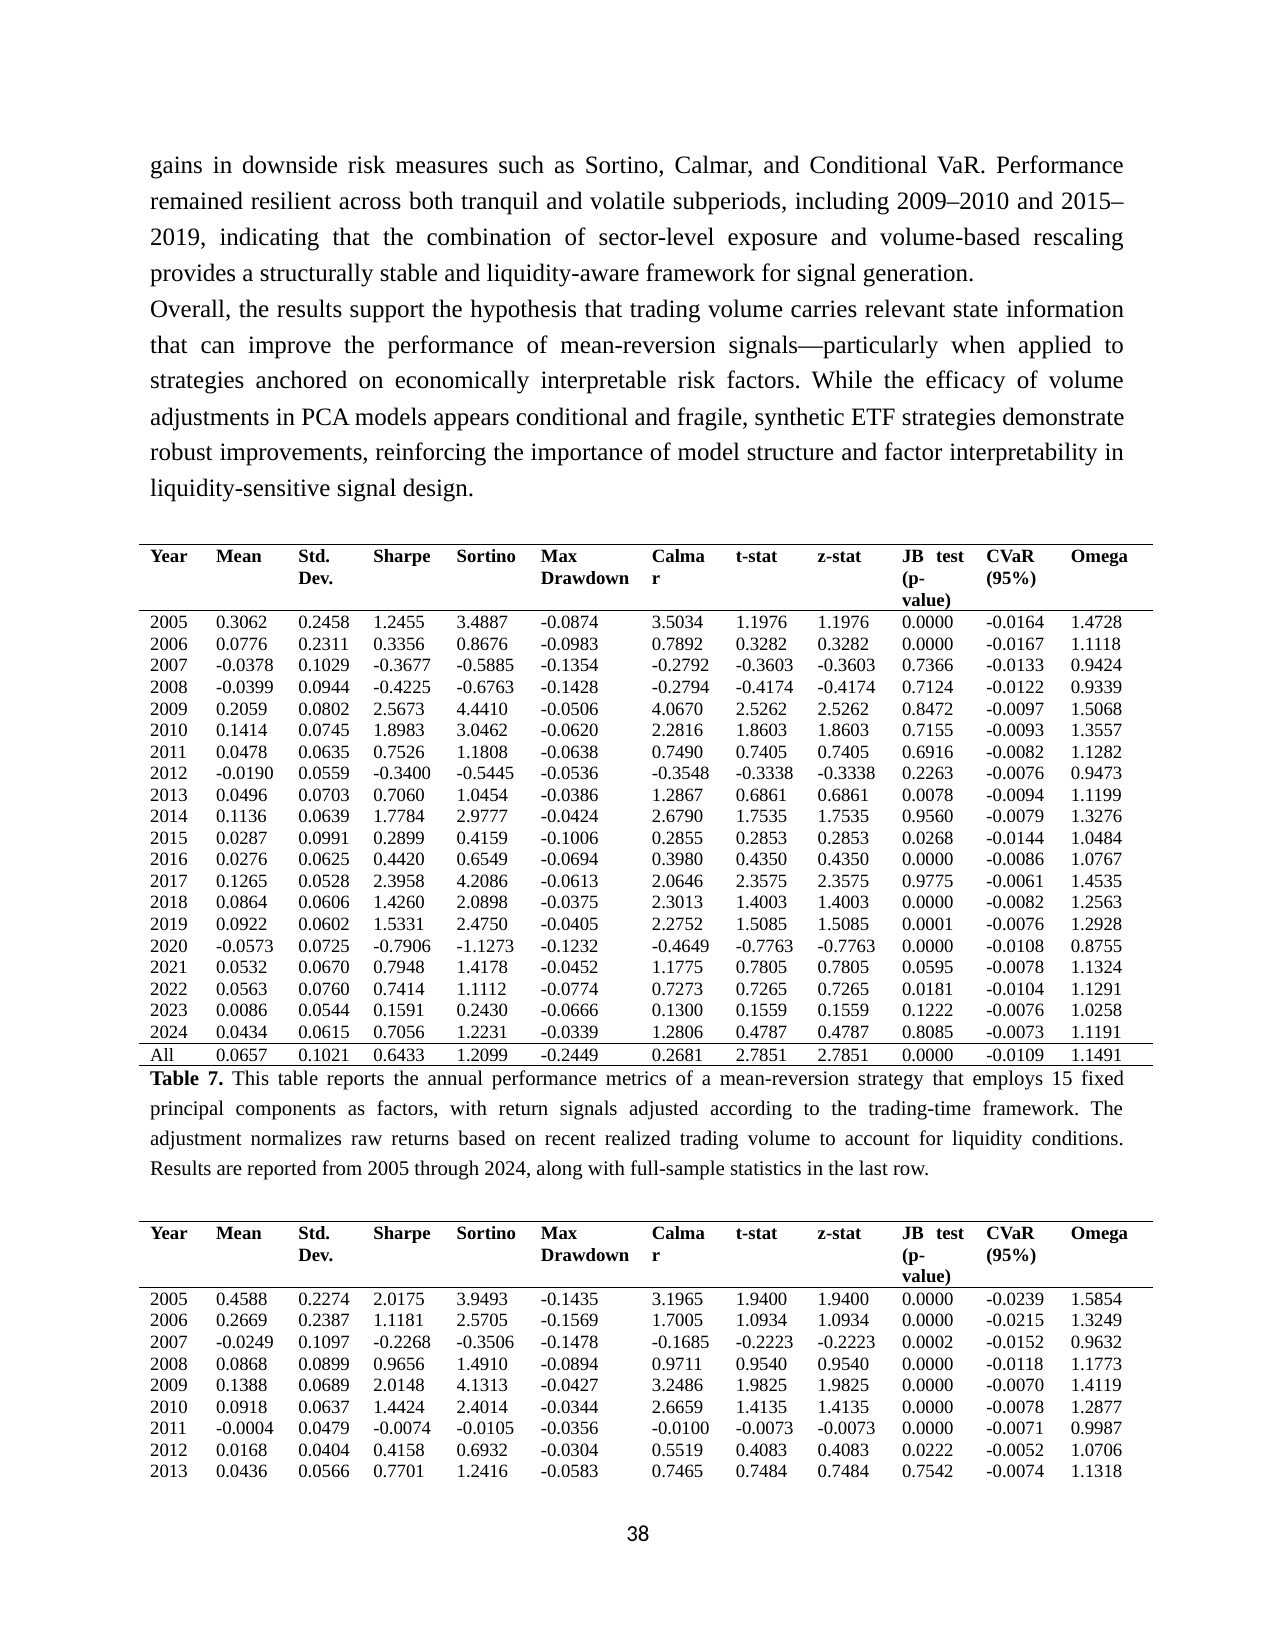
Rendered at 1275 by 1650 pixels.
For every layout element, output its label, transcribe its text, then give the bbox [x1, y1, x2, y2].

table_cell 2017 [139, 870, 204, 891]
table_cell -0.0073 [806, 1417, 891, 1439]
table_cell 2014 [139, 805, 204, 827]
table_cell -0.5445 [445, 762, 529, 784]
table_cell -0.0452 [529, 956, 640, 978]
table_cell 0.9987 [1059, 1417, 1153, 1439]
table_cell 0.0496 [205, 784, 287, 805]
table_cell 1.0258 [1059, 999, 1153, 1021]
table_cell 1.0934 [806, 1309, 891, 1331]
table_cell 0.9473 [1059, 762, 1153, 784]
table_header Max Drawdown [529, 1222, 640, 1287]
table_cell -0.0071 [975, 1417, 1059, 1439]
table_cell 2005 [139, 1288, 204, 1309]
table_cell 2013 [139, 1460, 204, 1482]
table_header z-stat [806, 1222, 891, 1287]
table_cell 4.0670 [640, 698, 724, 719]
table_header Sortino [445, 545, 529, 610]
table_cell 1.1324 [1059, 956, 1153, 978]
table_cell 2.0148 [362, 1374, 445, 1396]
table_cell -0.3603 [806, 654, 891, 676]
table_cell 3.5034 [640, 611, 724, 633]
table_cell 0.3980 [640, 848, 724, 870]
table_cell 0.9656 [362, 1353, 445, 1374]
table_cell 0.2853 [806, 827, 891, 848]
table_cell 2011 [139, 1417, 204, 1439]
table_header Std. Dev. [287, 545, 362, 610]
table_cell -0.2223 [724, 1331, 806, 1352]
table_cell -0.0108 [975, 935, 1059, 956]
table_cell 2008 [139, 1353, 204, 1374]
table_cell 0.0000 [891, 1417, 975, 1439]
table_cell 0.0922 [205, 913, 287, 934]
table_cell -0.0152 [975, 1331, 1059, 1352]
table_cell 2021 [139, 956, 204, 978]
table_cell 2.5262 [724, 698, 806, 719]
table_header z-stat [806, 545, 891, 610]
table_cell 0.4350 [724, 848, 806, 870]
table_cell -0.0097 [975, 698, 1059, 719]
table_cell 1.1199 [1059, 784, 1153, 805]
table_cell -0.0613 [529, 870, 640, 891]
table_cell 0.7124 [891, 676, 975, 697]
table_cell 0.0404 [287, 1439, 362, 1460]
table_cell 0.0864 [205, 891, 287, 913]
table_cell -0.0386 [529, 784, 640, 805]
table_cell 1.1181 [362, 1309, 445, 1331]
table_cell 0.7892 [640, 633, 724, 654]
table_cell 2024 [139, 1021, 204, 1042]
table_cell -0.0104 [975, 978, 1059, 999]
table_cell 0.7465 [640, 1460, 724, 1482]
table_cell 2010 [139, 719, 204, 741]
table_cell 2.2752 [640, 913, 724, 934]
table_cell -0.0399 [205, 676, 287, 697]
table_cell -0.0086 [975, 848, 1059, 870]
table_cell 1.8603 [724, 719, 806, 741]
table_cell -0.0076 [975, 913, 1059, 934]
table_cell 0.7265 [724, 978, 806, 999]
table_cell -0.0638 [529, 741, 640, 762]
table_cell 2016 [139, 848, 204, 870]
table_cell -0.0073 [724, 1417, 806, 1439]
table_cell 0.6916 [891, 741, 975, 762]
table_cell 0.8676 [445, 633, 529, 654]
table_cell -0.0536 [529, 762, 640, 784]
table_cell 0.7414 [362, 978, 445, 999]
table_cell -0.2792 [640, 654, 724, 676]
table_cell 0.0637 [287, 1396, 362, 1417]
table_cell -0.2449 [529, 1044, 640, 1065]
table_cell 0.0670 [287, 956, 362, 978]
table_cell -0.0052 [975, 1439, 1059, 1460]
table_cell 0.7405 [806, 741, 891, 762]
table_cell 1.4260 [362, 891, 445, 913]
table_cell -0.0079 [975, 805, 1059, 827]
table_cell 1.5331 [362, 913, 445, 934]
table_cell -0.0074 [975, 1460, 1059, 1482]
table_header JB test (p-value) [891, 545, 975, 610]
table_cell -0.0070 [975, 1374, 1059, 1396]
table_cell 1.4119 [1059, 1374, 1153, 1396]
table_cell 0.7273 [640, 978, 724, 999]
table_cell -1.1273 [445, 935, 529, 956]
table_cell -0.0094 [975, 784, 1059, 805]
table_cell 0.0760 [287, 978, 362, 999]
table_cell 1.5085 [724, 913, 806, 934]
table_cell 1.2806 [640, 1021, 724, 1042]
table_cell 0.0563 [205, 978, 287, 999]
table_cell 0.1222 [891, 999, 975, 1021]
table_cell 4.4410 [445, 698, 529, 719]
table_cell 1.1282 [1059, 741, 1153, 762]
table_cell 2007 [139, 654, 204, 676]
table_cell 0.0595 [891, 956, 975, 978]
table_cell 2.0175 [362, 1288, 445, 1309]
table_cell 0.0745 [287, 719, 362, 741]
table_cell -0.1569 [529, 1309, 640, 1331]
table_cell 3.9493 [445, 1288, 529, 1309]
table_cell 1.3557 [1059, 719, 1153, 741]
table_cell 1.1112 [445, 978, 529, 999]
table_cell 0.2853 [724, 827, 806, 848]
table_cell 2.3575 [806, 870, 891, 891]
table_cell 3.4887 [445, 611, 529, 633]
table_cell 0.4350 [806, 848, 891, 870]
table_cell 1.1773 [1059, 1353, 1153, 1374]
table_cell 0.7366 [891, 654, 975, 676]
table_cell -0.7906 [362, 935, 445, 956]
table_cell -0.0164 [975, 611, 1059, 633]
table_header Calmar [640, 545, 724, 610]
table_cell 0.0000 [891, 1309, 975, 1331]
table_cell -0.0215 [975, 1309, 1059, 1331]
table_cell 0.0566 [287, 1460, 362, 1482]
table_cell 0.9560 [891, 805, 975, 827]
table_cell 1.9400 [724, 1288, 806, 1309]
table_cell 1.5854 [1059, 1288, 1153, 1309]
table_cell 2018 [139, 891, 204, 913]
table_cell 0.2263 [891, 762, 975, 784]
table_cell 0.0899 [287, 1353, 362, 1374]
table_header Year [139, 545, 204, 610]
table_cell -0.0078 [975, 956, 1059, 978]
table_cell 1.3249 [1059, 1309, 1153, 1331]
table_cell 1.2928 [1059, 913, 1153, 934]
table_cell -0.0076 [975, 762, 1059, 784]
table_cell -0.0074 [362, 1417, 445, 1439]
table_header t-stat [724, 1222, 806, 1287]
table_cell 2022 [139, 978, 204, 999]
table_cell 2.0646 [640, 870, 724, 891]
table_cell 0.2681 [640, 1044, 724, 1065]
table_cell 1.4728 [1059, 611, 1153, 633]
table_cell -0.1354 [529, 654, 640, 676]
table_cell 2.5262 [806, 698, 891, 719]
table_cell 0.2274 [287, 1288, 362, 1309]
table_cell 0.7526 [362, 741, 445, 762]
table_cell -0.0109 [975, 1044, 1059, 1065]
table_cell 1.7535 [806, 805, 891, 827]
table_cell 1.7005 [640, 1309, 724, 1331]
table_cell 1.0767 [1059, 848, 1153, 870]
text Overall, the results support the hypothesis that trading volume carries relevant state information that can improve the performance of mean-reversion signals—particularly when applied to strategies anchored on economically interpretable risk factors. While the efficacy of volume adjustments in PCA models appears conditional and fragile, synthetic ETF strategies demonstrate robust improvements, reinforcing the importance of model structure and factor interpretability in liquidity-sensitive signal design. [150, 294, 1125, 502]
table_cell -0.0082 [975, 741, 1059, 762]
table_cell 0.0635 [287, 741, 362, 762]
table_cell 0.7060 [362, 784, 445, 805]
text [150, 150, 1125, 287]
table_cell 1.5068 [1059, 698, 1153, 719]
table_cell 1.1808 [445, 741, 529, 762]
table_cell 2012 [139, 762, 204, 784]
table_cell 0.2669 [205, 1309, 287, 1331]
table_cell 0.0725 [287, 935, 362, 956]
table_cell 1.4535 [1059, 870, 1153, 891]
table_cell -0.0249 [205, 1331, 287, 1352]
table_cell 1.4135 [806, 1396, 891, 1417]
table_cell -0.0375 [529, 891, 640, 913]
table_cell -0.3677 [362, 654, 445, 676]
table_cell 1.8983 [362, 719, 445, 741]
table_cell 0.0991 [287, 827, 362, 848]
table_cell 0.7265 [806, 978, 891, 999]
table_cell 0.0078 [891, 784, 975, 805]
table_cell 0.0436 [205, 1460, 287, 1482]
table_cell -0.3338 [724, 762, 806, 784]
table_cell -0.1435 [529, 1288, 640, 1309]
table_cell -0.1685 [640, 1331, 724, 1352]
table_cell -0.0405 [529, 913, 640, 934]
table_cell -0.0894 [529, 1353, 640, 1374]
table_cell 1.7784 [362, 805, 445, 827]
table_cell -0.2223 [806, 1331, 891, 1352]
table_cell 0.0168 [205, 1439, 287, 1460]
table_cell -0.0424 [529, 805, 640, 827]
table_cell 0.7484 [806, 1460, 891, 1482]
table_cell 1.2877 [1059, 1396, 1153, 1417]
table_cell 0.0478 [205, 741, 287, 762]
table_cell 2.3013 [640, 891, 724, 913]
table_header t-stat [724, 545, 806, 610]
table_cell 0.0776 [205, 633, 287, 654]
table_cell 0.0000 [891, 1288, 975, 1309]
table_cell -0.7763 [724, 935, 806, 956]
table_cell -0.4174 [806, 676, 891, 697]
table_cell 0.0944 [287, 676, 362, 697]
table_cell 0.7542 [891, 1460, 975, 1482]
table_cell 1.8603 [806, 719, 891, 741]
table_header Mean [205, 1222, 287, 1287]
table_cell 2009 [139, 698, 204, 719]
table_cell -0.0133 [975, 654, 1059, 676]
table_header Sharpe [362, 1222, 445, 1287]
table_cell 2012 [139, 1439, 204, 1460]
table_cell 1.2563 [1059, 891, 1153, 913]
table_cell 1.2416 [445, 1460, 529, 1482]
table_header Calmar [640, 1222, 724, 1287]
table_cell 0.9540 [806, 1353, 891, 1374]
table_cell 0.6861 [724, 784, 806, 805]
table_cell 1.9825 [806, 1374, 891, 1396]
table_cell 0.7484 [724, 1460, 806, 1482]
table_cell 1.1775 [640, 956, 724, 978]
table_cell 0.8085 [891, 1021, 975, 1042]
table_cell 0.3282 [806, 633, 891, 654]
table_header Omega [1059, 1222, 1153, 1287]
table_cell 0.0625 [287, 848, 362, 870]
table_cell 0.4159 [445, 827, 529, 848]
table_cell -0.0078 [975, 1396, 1059, 1417]
table_cell -0.0583 [529, 1460, 640, 1482]
table_cell 0.4420 [362, 848, 445, 870]
table_cell 3.0462 [445, 719, 529, 741]
table_cell -0.0694 [529, 848, 640, 870]
table_cell -0.1006 [529, 827, 640, 848]
table_cell -0.4225 [362, 676, 445, 697]
table_cell 0.4083 [724, 1439, 806, 1460]
table_cell 0.9775 [891, 870, 975, 891]
table_cell 2011 [139, 741, 204, 762]
table_cell -0.4649 [640, 935, 724, 956]
table_cell -0.0118 [975, 1353, 1059, 1374]
table_cell 4.1313 [445, 1374, 529, 1396]
table_cell 0.7805 [724, 956, 806, 978]
table_cell 0.1097 [287, 1331, 362, 1352]
table_cell 0.3356 [362, 633, 445, 654]
table_cell 0.0276 [205, 848, 287, 870]
table_cell 0.8472 [891, 698, 975, 719]
table_cell 0.1559 [806, 999, 891, 1021]
table_cell 1.1291 [1059, 978, 1153, 999]
table_cell 2.3958 [362, 870, 445, 891]
table_cell 0.9711 [640, 1353, 724, 1374]
table_cell 0.0528 [287, 870, 362, 891]
table_cell 0.0606 [287, 891, 362, 913]
table_cell 2020 [139, 935, 204, 956]
table_cell 2.4014 [445, 1396, 529, 1417]
table_cell -0.0122 [975, 676, 1059, 697]
table_cell 0.7490 [640, 741, 724, 762]
table_header CVaR (95%) [975, 1222, 1059, 1287]
table_cell 0.1136 [205, 805, 287, 827]
table_cell 2.7851 [806, 1044, 891, 1065]
table_header CVaR (95%) [975, 545, 1059, 610]
table_cell 0.5519 [640, 1439, 724, 1460]
table_header Sortino [445, 1222, 529, 1287]
table_cell 1.1976 [724, 611, 806, 633]
table_cell -0.0167 [975, 633, 1059, 654]
table_cell -0.0144 [975, 827, 1059, 848]
table_cell 0.0001 [891, 913, 975, 934]
table_cell 0.4787 [724, 1021, 806, 1042]
table_cell 2.7851 [724, 1044, 806, 1065]
table_cell 0.0802 [287, 698, 362, 719]
table_cell 2019 [139, 913, 204, 934]
table_cell 2015 [139, 827, 204, 848]
table_cell 0.7701 [362, 1460, 445, 1482]
table_cell -0.0304 [529, 1439, 640, 1460]
table_cell 1.2455 [362, 611, 445, 633]
table_cell 1.0934 [724, 1309, 806, 1331]
table_cell 0.7155 [891, 719, 975, 741]
table_cell 2.5673 [362, 698, 445, 719]
table_header Sharpe [362, 545, 445, 610]
table_cell -0.0339 [529, 1021, 640, 1042]
table_cell 2.3575 [724, 870, 806, 891]
table_cell 2.9777 [445, 805, 529, 827]
table_cell 0.1414 [205, 719, 287, 741]
table_cell 3.1965 [640, 1288, 724, 1309]
table_cell 0.2430 [445, 999, 529, 1021]
table_cell -0.2268 [362, 1331, 445, 1352]
table_cell 0.0559 [287, 762, 362, 784]
table_cell 0.4158 [362, 1439, 445, 1460]
table_cell -0.0344 [529, 1396, 640, 1417]
table_cell 0.2855 [640, 827, 724, 848]
table_cell 1.5085 [806, 913, 891, 934]
table_cell 0.2059 [205, 698, 287, 719]
table_cell 2.5705 [445, 1309, 529, 1331]
table_cell -0.0076 [975, 999, 1059, 1021]
table_cell -0.0427 [529, 1374, 640, 1396]
table_cell 0.0222 [891, 1439, 975, 1460]
table_cell 1.1976 [806, 611, 891, 633]
table_cell 2006 [139, 1309, 204, 1331]
table_cell 0.9632 [1059, 1331, 1153, 1352]
table_cell -0.3338 [806, 762, 891, 784]
table_cell 0.0000 [891, 611, 975, 633]
table_cell 2.2816 [640, 719, 724, 741]
table_cell 1.0484 [1059, 827, 1153, 848]
table_cell -0.0506 [529, 698, 640, 719]
table_cell 1.2867 [640, 784, 724, 805]
table_cell -0.3548 [640, 762, 724, 784]
table_cell -0.0983 [529, 633, 640, 654]
table_cell -0.0061 [975, 870, 1059, 891]
table_cell -0.1478 [529, 1331, 640, 1352]
table_cell -0.0239 [975, 1288, 1059, 1309]
table_cell -0.0004 [205, 1417, 287, 1439]
table_cell 1.0706 [1059, 1439, 1153, 1460]
table_cell 0.0000 [891, 1396, 975, 1417]
table_cell -0.0356 [529, 1417, 640, 1439]
table_cell -0.0378 [205, 654, 287, 676]
table_cell 1.4003 [806, 891, 891, 913]
table_cell 0.9540 [724, 1353, 806, 1374]
table_cell 0.8755 [1059, 935, 1153, 956]
table_cell 0.0657 [205, 1044, 287, 1065]
table_cell 0.7056 [362, 1021, 445, 1042]
table_cell 0.3282 [724, 633, 806, 654]
table_cell 1.1118 [1059, 633, 1153, 654]
table_cell -0.0073 [975, 1021, 1059, 1042]
table_cell 1.4910 [445, 1353, 529, 1374]
table_cell 2013 [139, 784, 204, 805]
table_cell 0.0868 [205, 1353, 287, 1374]
table_cell 0.6549 [445, 848, 529, 870]
table_cell 2.6790 [640, 805, 724, 827]
table_cell 1.4135 [724, 1396, 806, 1417]
table_cell 0.6433 [362, 1044, 445, 1065]
table_cell 2.6659 [640, 1396, 724, 1417]
table_cell 0.0602 [287, 913, 362, 934]
table_cell 0.0544 [287, 999, 362, 1021]
table_cell 0.0703 [287, 784, 362, 805]
table_cell 1.4003 [724, 891, 806, 913]
table_cell 1.7535 [724, 805, 806, 827]
table_cell 0.0000 [891, 1044, 975, 1065]
table_cell 1.1491 [1059, 1044, 1153, 1065]
text Table 7. This table reports the annual performance metrics of a mean-reversion strategy that employs 15 fixed principal components as factors, with return signals adjusted according to the trading-time framework. The adjustment normalizes raw returns based on recent realized trading volume to account for liquidity conditions. Results are reported from 2005 through 2024, along with full-sample statistics in the last row. [150, 1066, 1125, 1180]
table_cell 0.1029 [287, 654, 362, 676]
table_cell 0.2899 [362, 827, 445, 848]
table_cell 0.0268 [891, 827, 975, 848]
table_header Year [139, 1222, 204, 1287]
table_cell 1.1191 [1059, 1021, 1153, 1042]
table_cell 0.9339 [1059, 676, 1153, 697]
table_cell 2010 [139, 1396, 204, 1417]
table_cell 0.3062 [205, 611, 287, 633]
table_cell 0.0479 [287, 1417, 362, 1439]
table_cell -0.6763 [445, 676, 529, 697]
table_cell 1.9400 [806, 1288, 891, 1309]
table_cell 2005 [139, 611, 204, 633]
table_cell 0.1300 [640, 999, 724, 1021]
table_cell -0.0082 [975, 891, 1059, 913]
table_header Max Drawdown [529, 545, 640, 610]
table_cell 0.0000 [891, 848, 975, 870]
table_cell -0.1428 [529, 676, 640, 697]
table_cell 4.2086 [445, 870, 529, 891]
table_cell 1.4178 [445, 956, 529, 978]
table_cell 0.7405 [724, 741, 806, 762]
table_cell 1.4424 [362, 1396, 445, 1417]
table_cell 0.0689 [287, 1374, 362, 1396]
table_cell 3.2486 [640, 1374, 724, 1396]
table_cell 2008 [139, 676, 204, 697]
table_cell -0.0666 [529, 999, 640, 1021]
table_cell -0.5885 [445, 654, 529, 676]
table_cell 0.1021 [287, 1044, 362, 1065]
table_cell 0.4588 [205, 1288, 287, 1309]
table_cell -0.0100 [640, 1417, 724, 1439]
table_cell -0.3506 [445, 1331, 529, 1352]
table_cell -0.3400 [362, 762, 445, 784]
table_cell 0.1591 [362, 999, 445, 1021]
table_header JB test (p-value) [891, 1222, 975, 1287]
table_cell -0.0774 [529, 978, 640, 999]
table_cell 2.4750 [445, 913, 529, 934]
table_cell 0.0000 [891, 935, 975, 956]
table_cell 0.0434 [205, 1021, 287, 1042]
table_header Omega [1059, 545, 1153, 610]
table_cell 0.6861 [806, 784, 891, 805]
table_cell 1.3276 [1059, 805, 1153, 827]
table_cell -0.3603 [724, 654, 806, 676]
table_cell 0.0181 [891, 978, 975, 999]
table_cell 1.1318 [1059, 1460, 1153, 1482]
table_cell All [139, 1044, 204, 1065]
table_cell -0.0573 [205, 935, 287, 956]
table_cell 2009 [139, 1374, 204, 1396]
table_cell 0.0532 [205, 956, 287, 978]
table_cell 0.0000 [891, 1374, 975, 1396]
table_cell 0.0639 [287, 805, 362, 827]
table_cell -0.0093 [975, 719, 1059, 741]
table_cell 1.2231 [445, 1021, 529, 1042]
table_cell -0.1232 [529, 935, 640, 956]
table_header Mean [205, 545, 287, 610]
table_cell -0.0620 [529, 719, 640, 741]
table_cell 0.2458 [287, 611, 362, 633]
table_cell 0.7948 [362, 956, 445, 978]
table_cell 0.9424 [1059, 654, 1153, 676]
table_cell 2006 [139, 633, 204, 654]
table_cell -0.7763 [806, 935, 891, 956]
table_header Std. Dev. [287, 1222, 362, 1287]
table_cell -0.4174 [724, 676, 806, 697]
table_cell 0.2311 [287, 633, 362, 654]
table_cell 0.0615 [287, 1021, 362, 1042]
table_cell 0.6932 [445, 1439, 529, 1460]
table_cell 0.1388 [205, 1374, 287, 1396]
table_cell 0.0002 [891, 1331, 975, 1352]
table_cell -0.0105 [445, 1417, 529, 1439]
table_cell 2007 [139, 1331, 204, 1352]
table_cell 0.0000 [891, 1353, 975, 1374]
table_cell -0.0874 [529, 611, 640, 633]
table_cell 1.2099 [445, 1044, 529, 1065]
table_cell 0.0086 [205, 999, 287, 1021]
table_cell 0.0000 [891, 633, 975, 654]
table_cell 1.0454 [445, 784, 529, 805]
table_cell 0.7805 [806, 956, 891, 978]
table_cell 0.0918 [205, 1396, 287, 1417]
table_cell 0.2387 [287, 1309, 362, 1331]
table_cell 2.0898 [445, 891, 529, 913]
table_cell -0.0190 [205, 762, 287, 784]
table_cell 0.0287 [205, 827, 287, 848]
table_cell -0.2794 [640, 676, 724, 697]
table_cell 0.4787 [806, 1021, 891, 1042]
table_cell 1.9825 [724, 1374, 806, 1396]
table_cell 2023 [139, 999, 204, 1021]
table_cell 0.0000 [891, 891, 975, 913]
table_cell 0.4083 [806, 1439, 891, 1460]
table_cell 0.1265 [205, 870, 287, 891]
table_cell 0.1559 [724, 999, 806, 1021]
